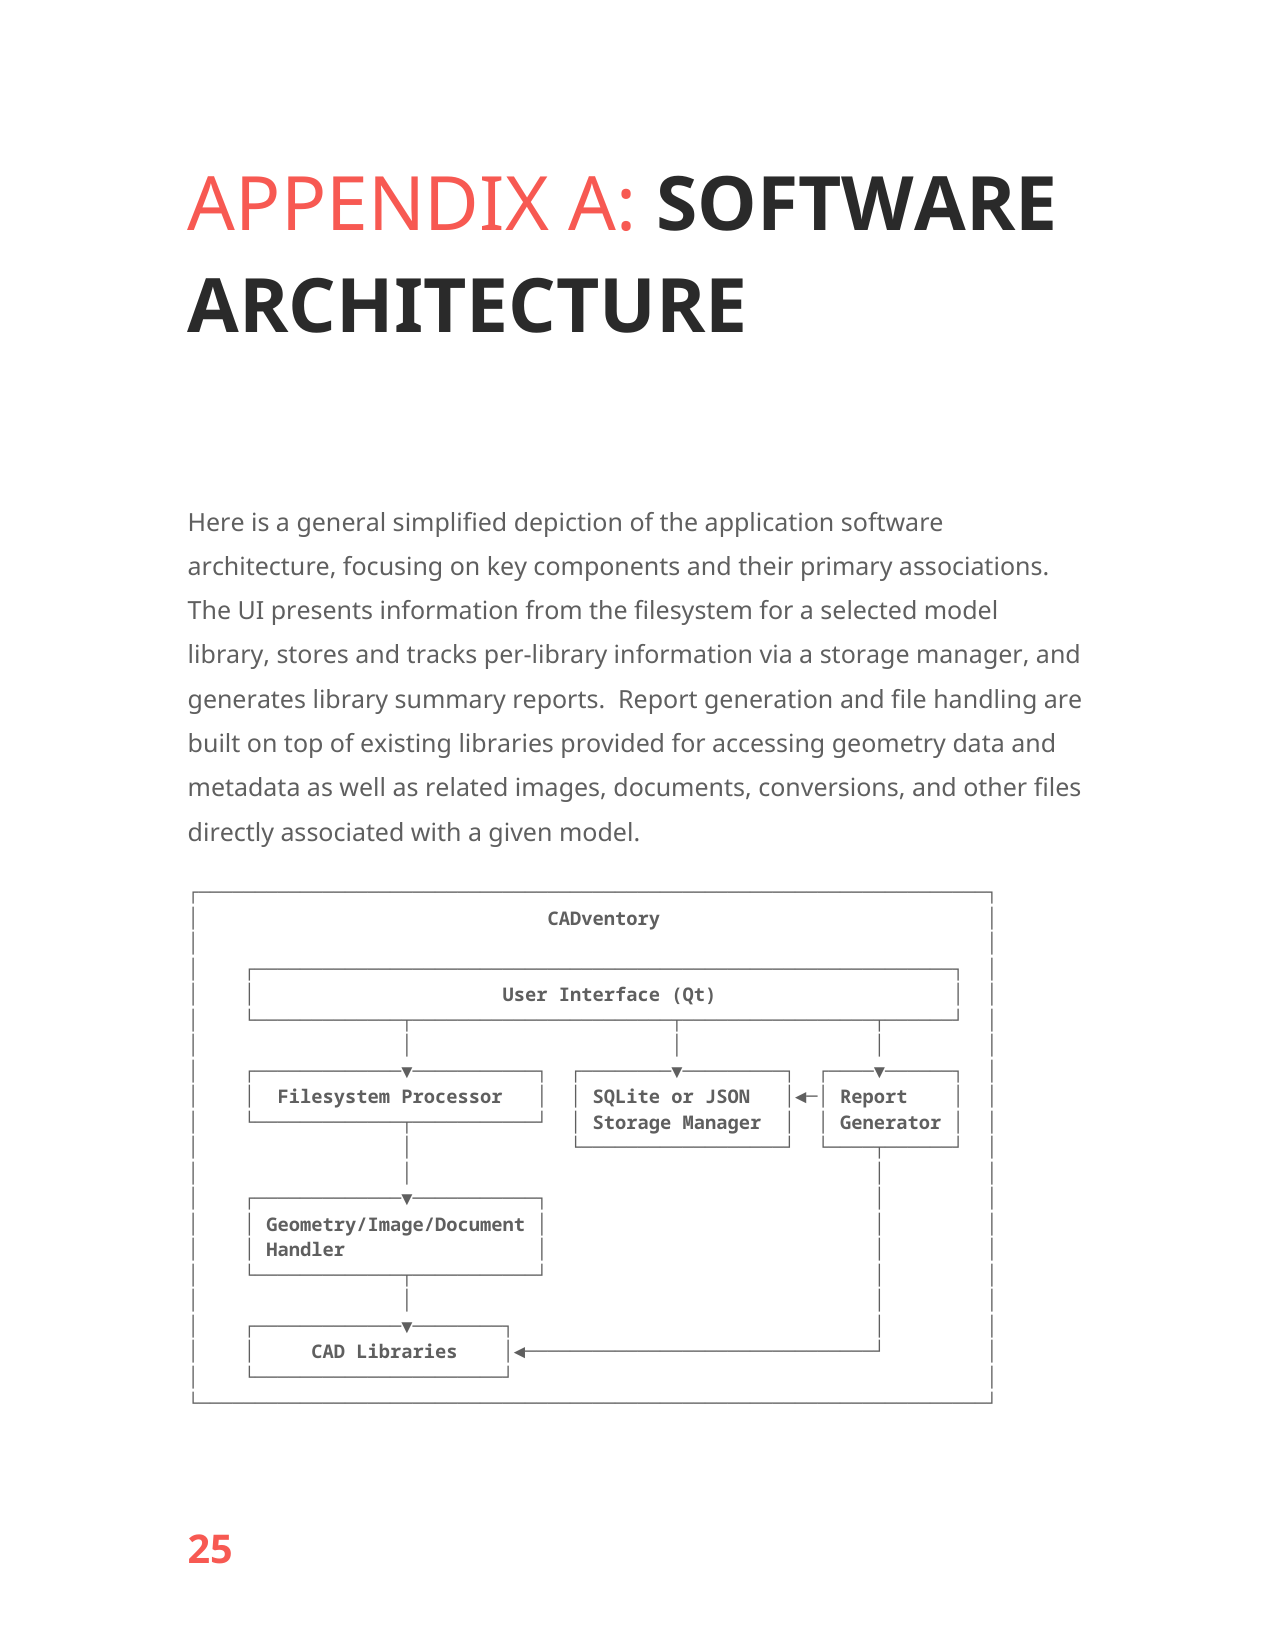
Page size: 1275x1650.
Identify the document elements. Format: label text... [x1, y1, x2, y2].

text │ │ │ │ │ [187, 1032, 1087, 1058]
text │ ┌─────────────▼───────────┐ ┌────────▼─────────┐ ┌────▼──────┐ │ [187, 1058, 1087, 1083]
text │ │ Handler │ │ │ [187, 1237, 1087, 1262]
text │ CADventory │ [187, 905, 1087, 930]
text │ │ User Interface (Qt) │ │ [187, 981, 1087, 1007]
text │ │ └──────────────────┘ └────┬──────┘ │ [187, 1134, 1087, 1160]
text │ │ │ │ [187, 1160, 1087, 1186]
text │ ┌──────────────────────────────────────────────────────────────┐ │ [187, 956, 1087, 981]
text │ └─────────────┬───────────┘ │ │ [187, 1262, 1087, 1288]
text │ ┌─────────────▼────────┐ │ │ [187, 1313, 1087, 1339]
text │ ┌─────────────▼───────────┐ │ │ [187, 1186, 1087, 1211]
text │ │ [187, 930, 1087, 956]
text │ │ │ │ [187, 1288, 1087, 1313]
subtitle Appendix A: Software Architecture [187, 150, 1087, 354]
text │ │ Filesystem Processor │ │ SQLite or JSON │◄─│ Report │ │ [187, 1083, 1087, 1109]
text │ └─────────────┬───────────────────────┬─────────────────┬──────┘ │ [187, 1007, 1087, 1032]
text │ │ CAD Libraries │◄───────────────────────────────┘ │ [187, 1339, 1087, 1364]
text │ │ Geometry/Image/Document │ │ │ [187, 1211, 1087, 1237]
text └──────────────────────────────────────────────────────────────────────┘ [187, 1390, 1087, 1415]
text Here is a general simplified depiction of the application software architecture, focusing on key components and their primary associations. The UI presents information from the filesystem for a selected model library, stores and tracks per-library information via a storage manager, and generates library summary reports. Report generation and file handling are built on top of existing libraries provided for accessing geometry data and metadata as well as related images, documents, conversions, and other files directly associated with a given model. [187, 504, 1087, 848]
text ┌──────────────────────────────────────────────────────────────────────┐ [187, 879, 1087, 905]
text │ └──────────────────────┘ │ [187, 1364, 1087, 1390]
text │ └─────────────┬───────────┘ │ Storage Manager │ │ Generator │ │ [187, 1109, 1087, 1134]
